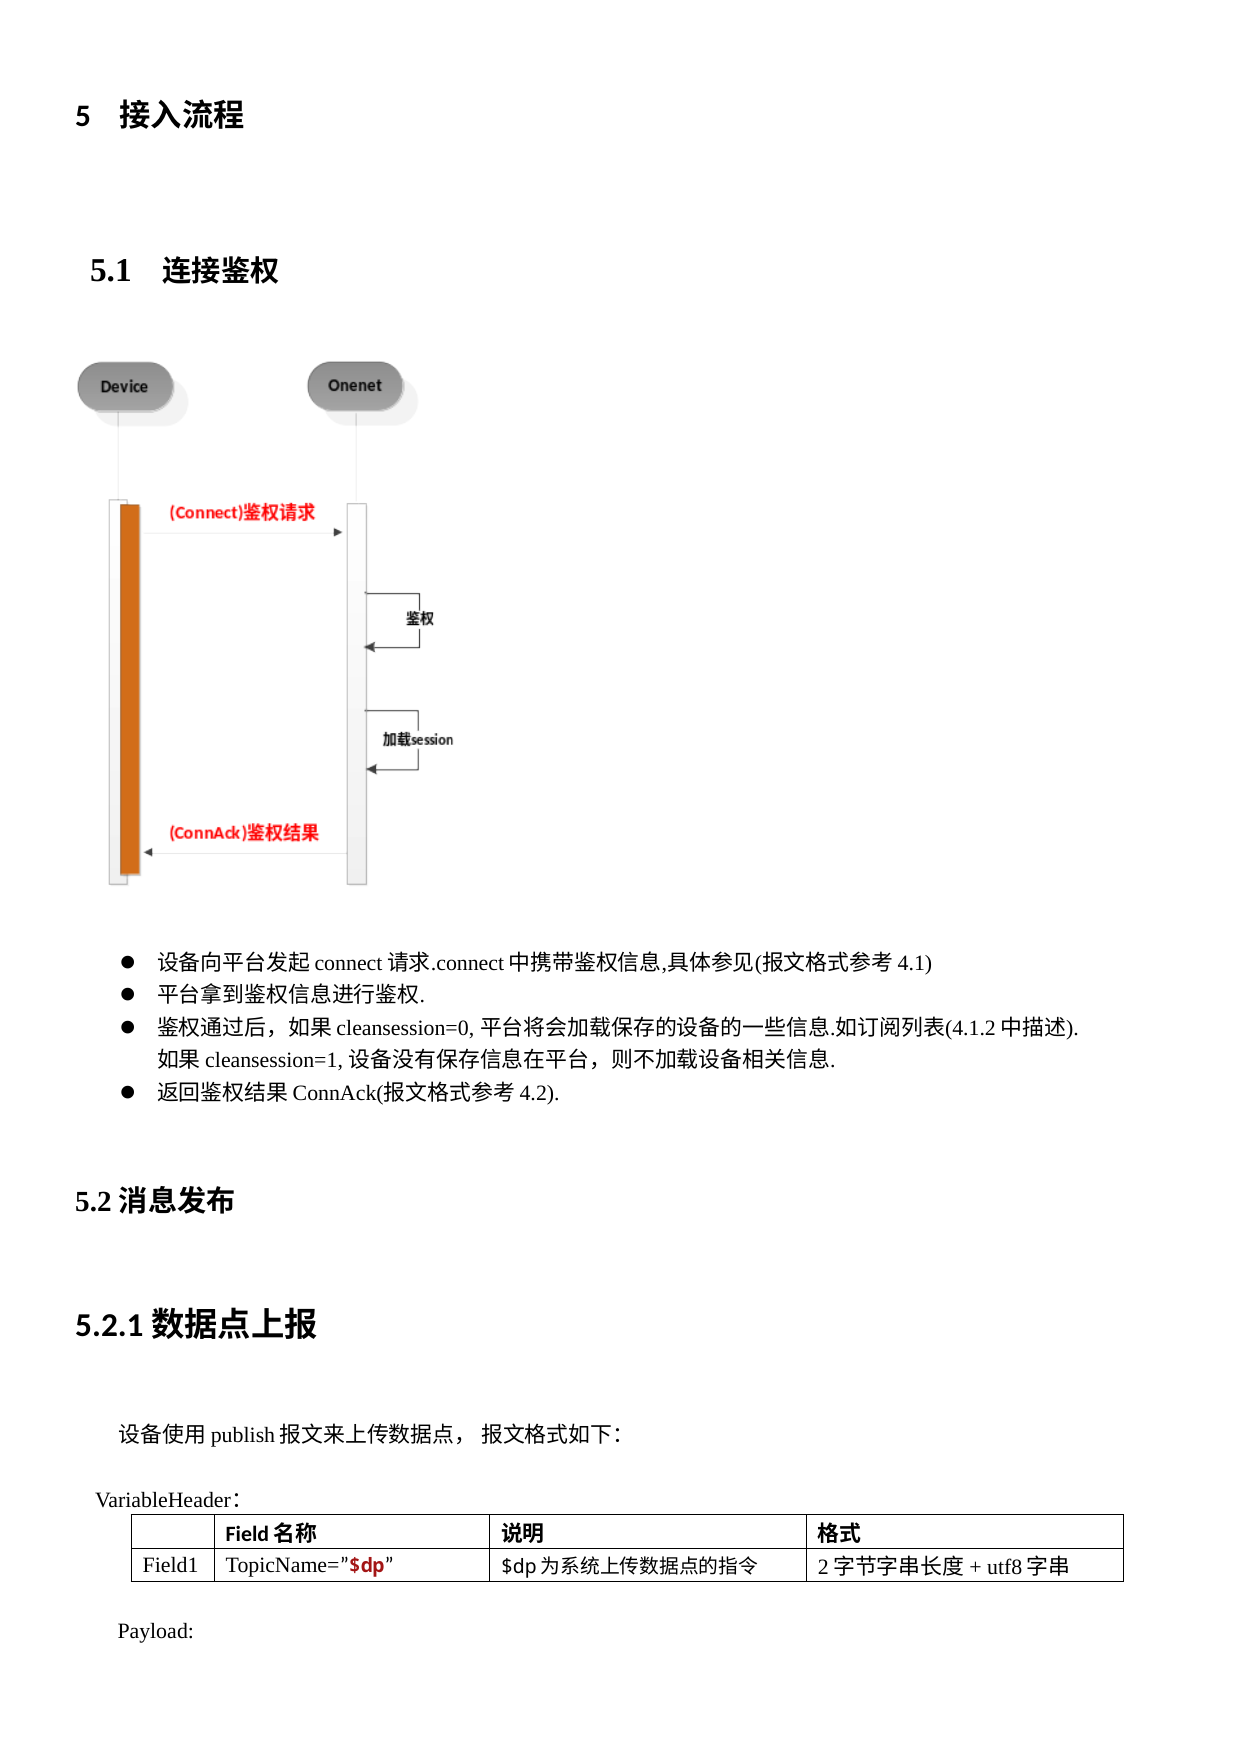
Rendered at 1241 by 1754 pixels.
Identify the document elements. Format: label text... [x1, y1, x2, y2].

list 返回鉴权结果ConnAck(报文格式参考4.2). [119, 1074, 1165, 1107]
subtitle 消息发布 [75, 1166, 1165, 1231]
table_header [132, 1515, 214, 1548]
table_header 说明 [490, 1515, 806, 1548]
subtitle 5.2.1 数据点上报 [75, 1289, 1165, 1354]
subtitle 连接鉴权 [90, 236, 1165, 301]
table_cell $dp为系统上传数据点的指令 [490, 1549, 806, 1581]
table_cell 2字节字串长度 + utf8字串 [807, 1549, 1123, 1581]
list 鉴权通过后，如果cleansession=0, 平台将会加载保存的设备的一些信息.如订阅列表(4.1.2中描述). [119, 1009, 1165, 1042]
text 设备使用publish报文来上传数据点， 报文格式如下： [75, 1417, 1165, 1449]
list 如果cleansession=1, 设备没有保存信息在平台，则不加载设备相关信息. [157, 1042, 1165, 1074]
table_cell Field1 [132, 1549, 214, 1581]
table_header 格式 [807, 1515, 1123, 1548]
text Payload: [75, 1615, 1165, 1647]
table_cell TopicName=”$dp” [215, 1549, 489, 1581]
table_header Field名称 [215, 1515, 489, 1548]
list 设备向平台发起connect请求.connect中携带鉴权信息,具体参见(报文格式参考4.1) [119, 944, 1165, 977]
list 平台拿到鉴权信息进行鉴权. [119, 977, 1165, 1009]
subtitle 接入流程 [75, 81, 1165, 146]
text VariableHeader： [75, 1482, 1165, 1514]
